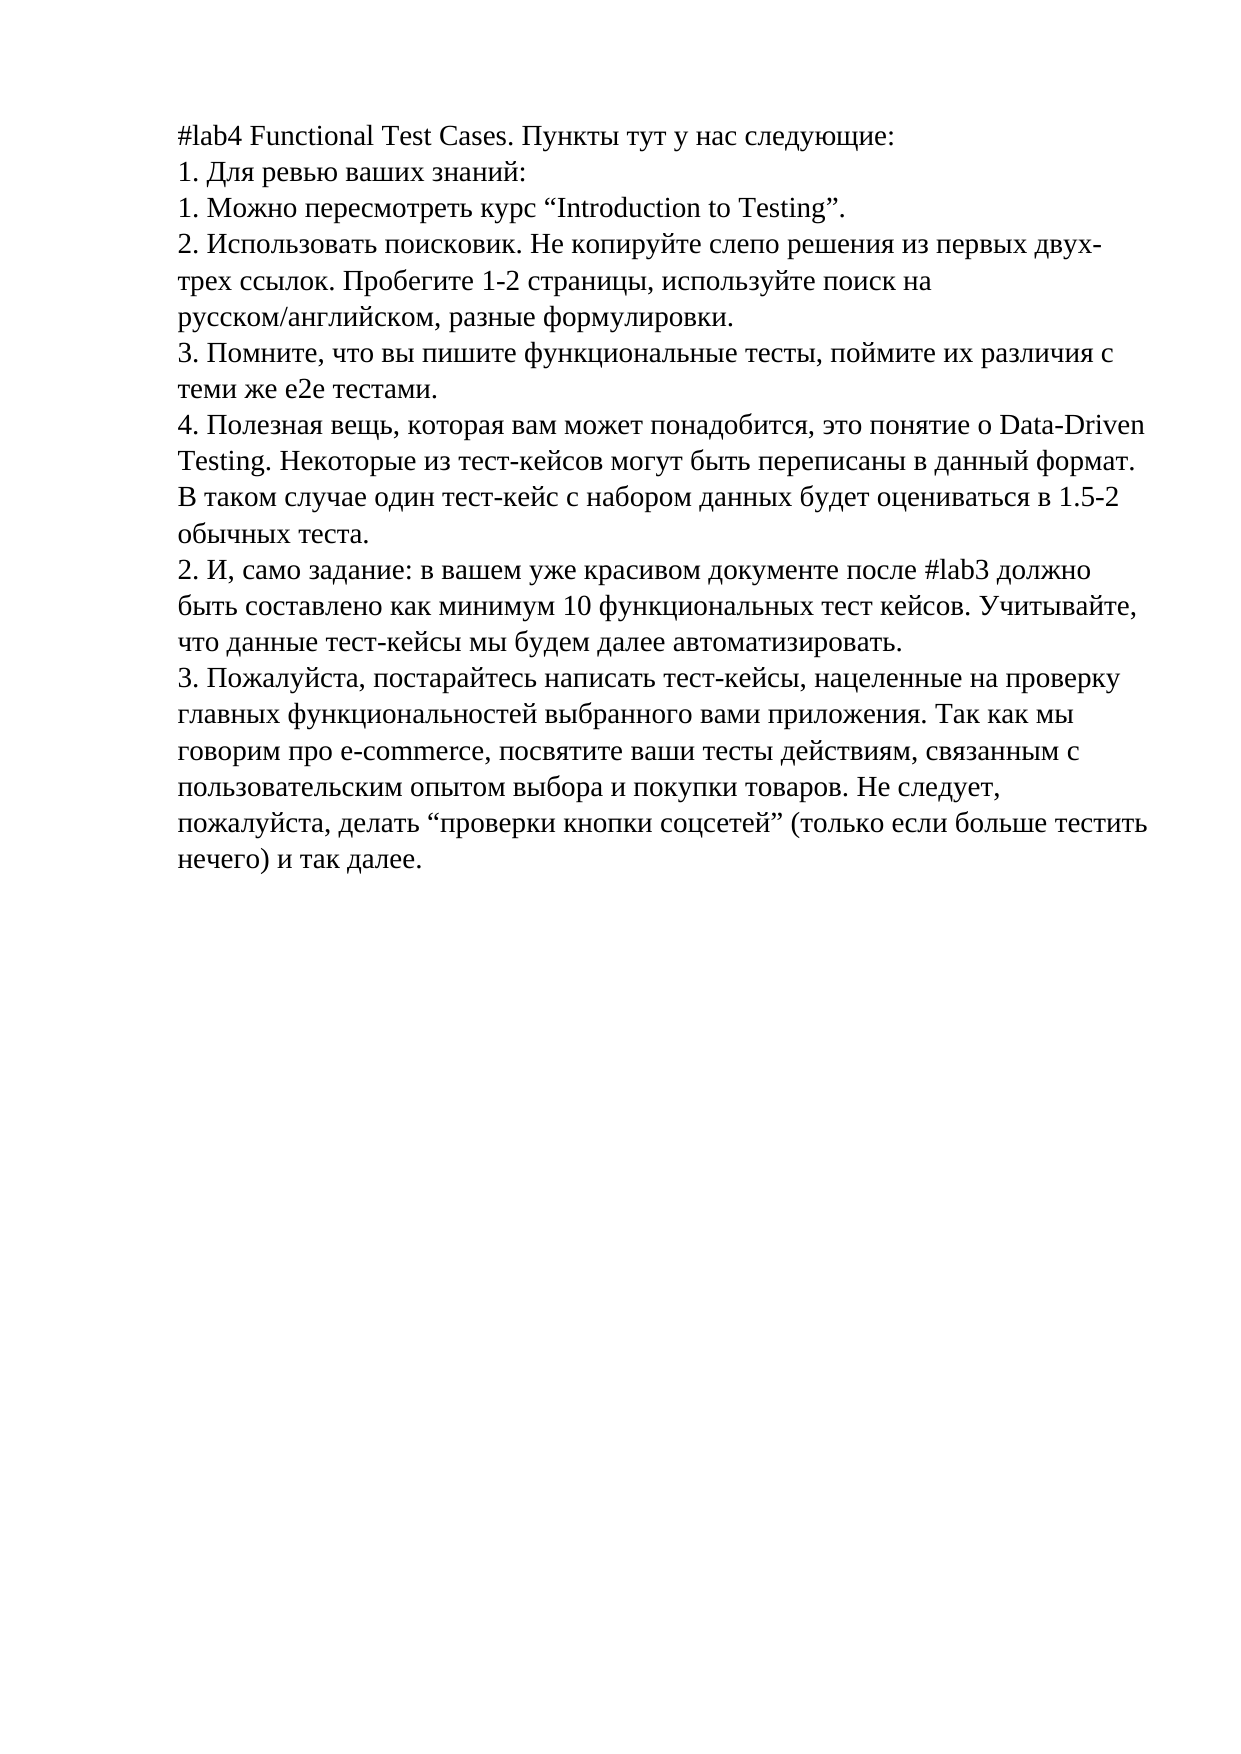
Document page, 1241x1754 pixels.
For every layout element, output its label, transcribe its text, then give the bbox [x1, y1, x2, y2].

text #lab4 Functional Test Сases. Пункты тут у нас следующие: 1. Для ревью ваших знаний: 1. Можно пересмотреть курс “Introduction to Testing”. 2. Использовать поисковик. Не копируйте слепо решения из первых двух-трех ссылок. Пробегите 1-2 страницы, используйте поиск на русском/английском, разные формулировки. 3. Помните, что вы пишите функциональные тесты, поймите их различия с теми же e2e тестами. 4. Полезная вещь, которая вам может понадобится, это понятие о Data-Driven Testing. Некоторые из тест-кейсов могут быть переписаны в данный формат. В таком случае один тест-кейс с набором данных будет оцениваться в 1.5-2 обычных теста. 2. И, само задание: в вашем уже красивом документе после #lab3 должно быть составлено как минимум 10 функциональных тест кейсов. Учитывайте, что данные тест-кейсы мы будем далее автоматизировать. 3. Пожалуйста, постарайтесь написать тест-кейсы, нацеленные на проверку главных функциональностей выбранного вами приложения. Так как мы говорим про e-commerce, посвятите ваши тесты действиям, связанным с пользовательским опытом выбора и покупки товаров. Не следует, пожалуйста, делать “проверки кнопки соцсетей” (только если больше тестить нечего) и так далее. [177, 118, 1152, 874]
